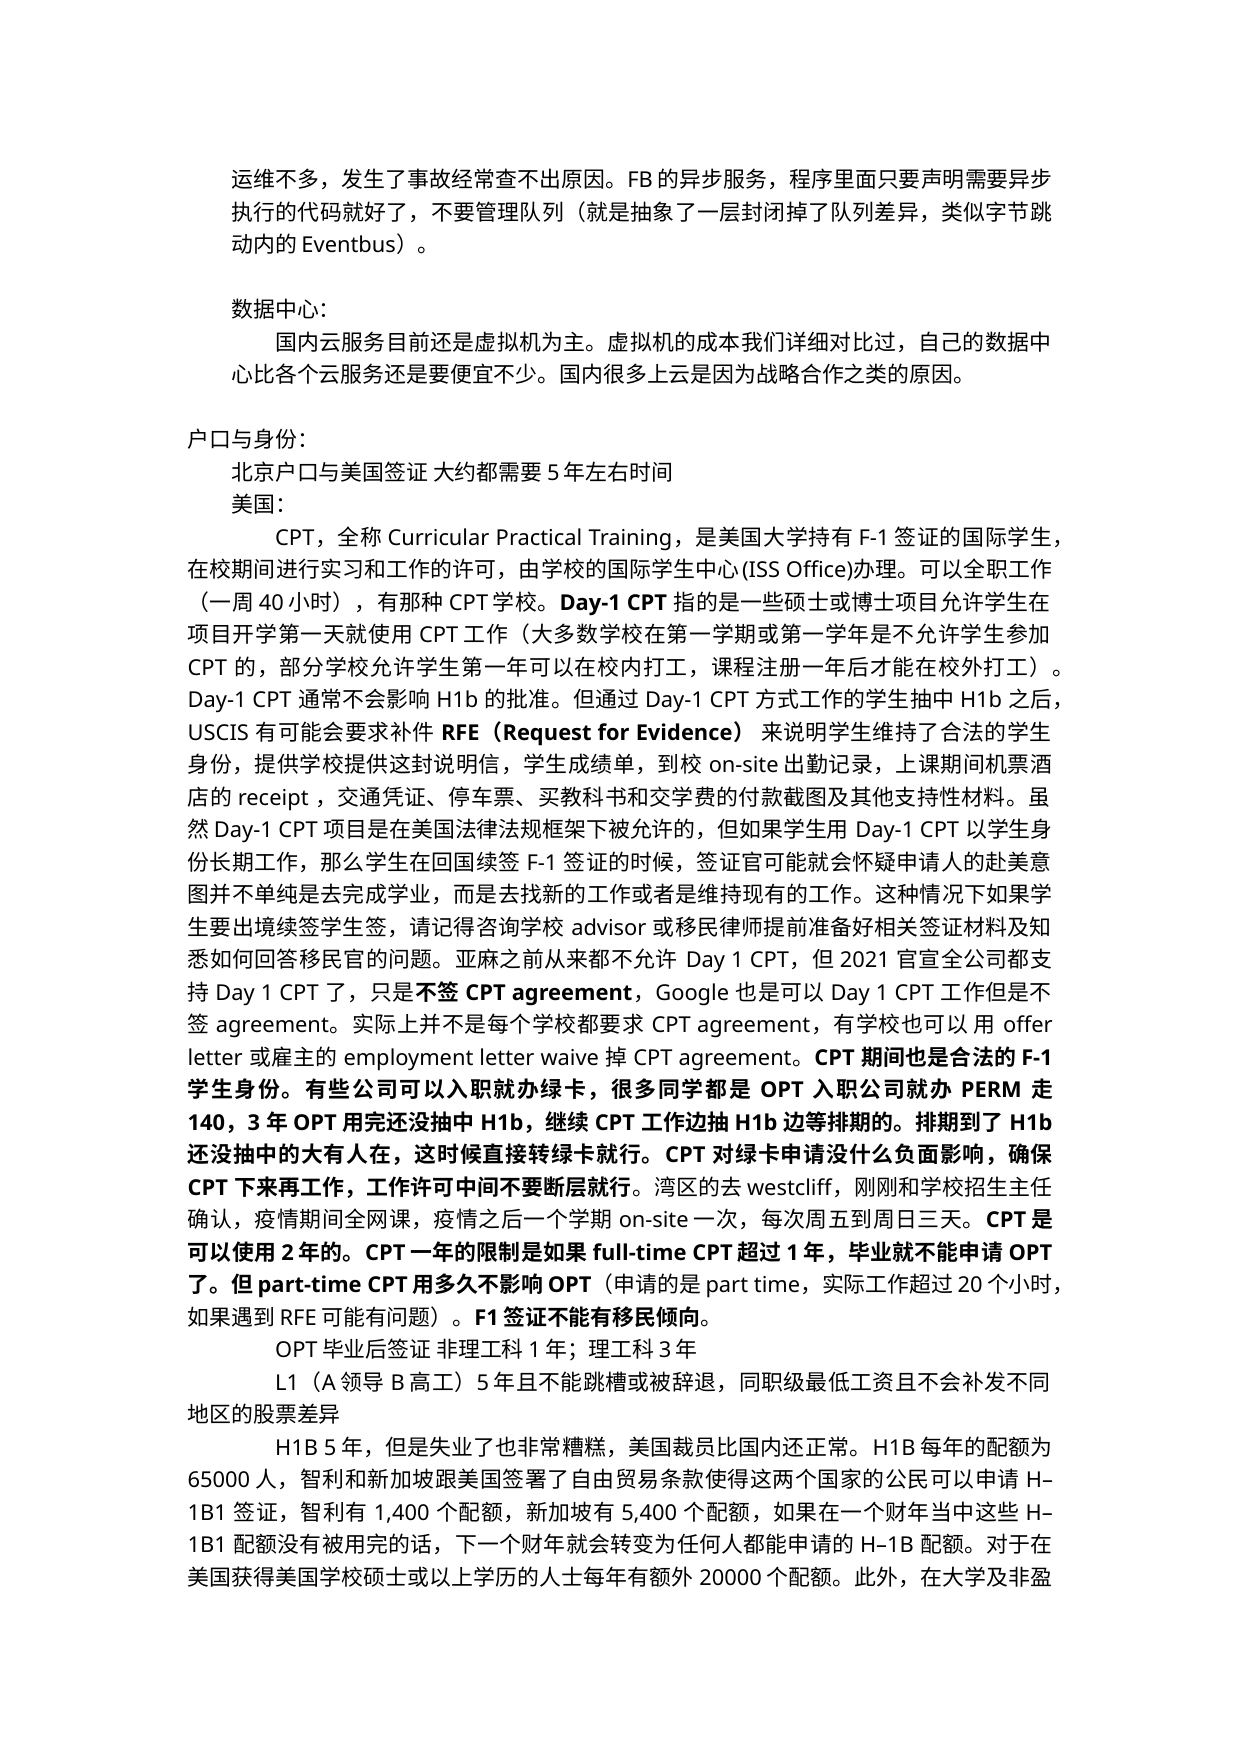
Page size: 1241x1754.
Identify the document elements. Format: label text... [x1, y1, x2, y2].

text L1（A领导 B高工）5年且不能跳槽或被辞退，同职级最低工资且不会补发不同地区的股票差异 [187, 1364, 1053, 1429]
text 数据中心： [187, 292, 1053, 324]
text 队列服务的话开源要不Kafka要不RabbitMQ，都不是主流语言，有能力驾驭的运维不多，发生了事故经常查不出原因。FB的异步服务，程序里面只要声明需要异步执行的代码就好了，不要管理队列（就是抽象了一层封闭掉了队列差异，类似字节跳动内的Eventbus）。 [231, 162, 1053, 259]
text 北京户口与美国签证 大约都需要5年左右时间 [187, 454, 1053, 487]
text OPT毕业后签证 非理工科1年；理工科3年 [187, 1332, 1053, 1364]
text 美国： [187, 487, 1053, 519]
text 户口与身份： [187, 422, 1053, 454]
text 国内云服务目前还是虚拟机为主。虚拟机的成本我们详细对比过，自己的数据中心比各个云服务还是要便宜不少。国内很多上云是因为战略合作之类的原因。 [231, 324, 1053, 389]
